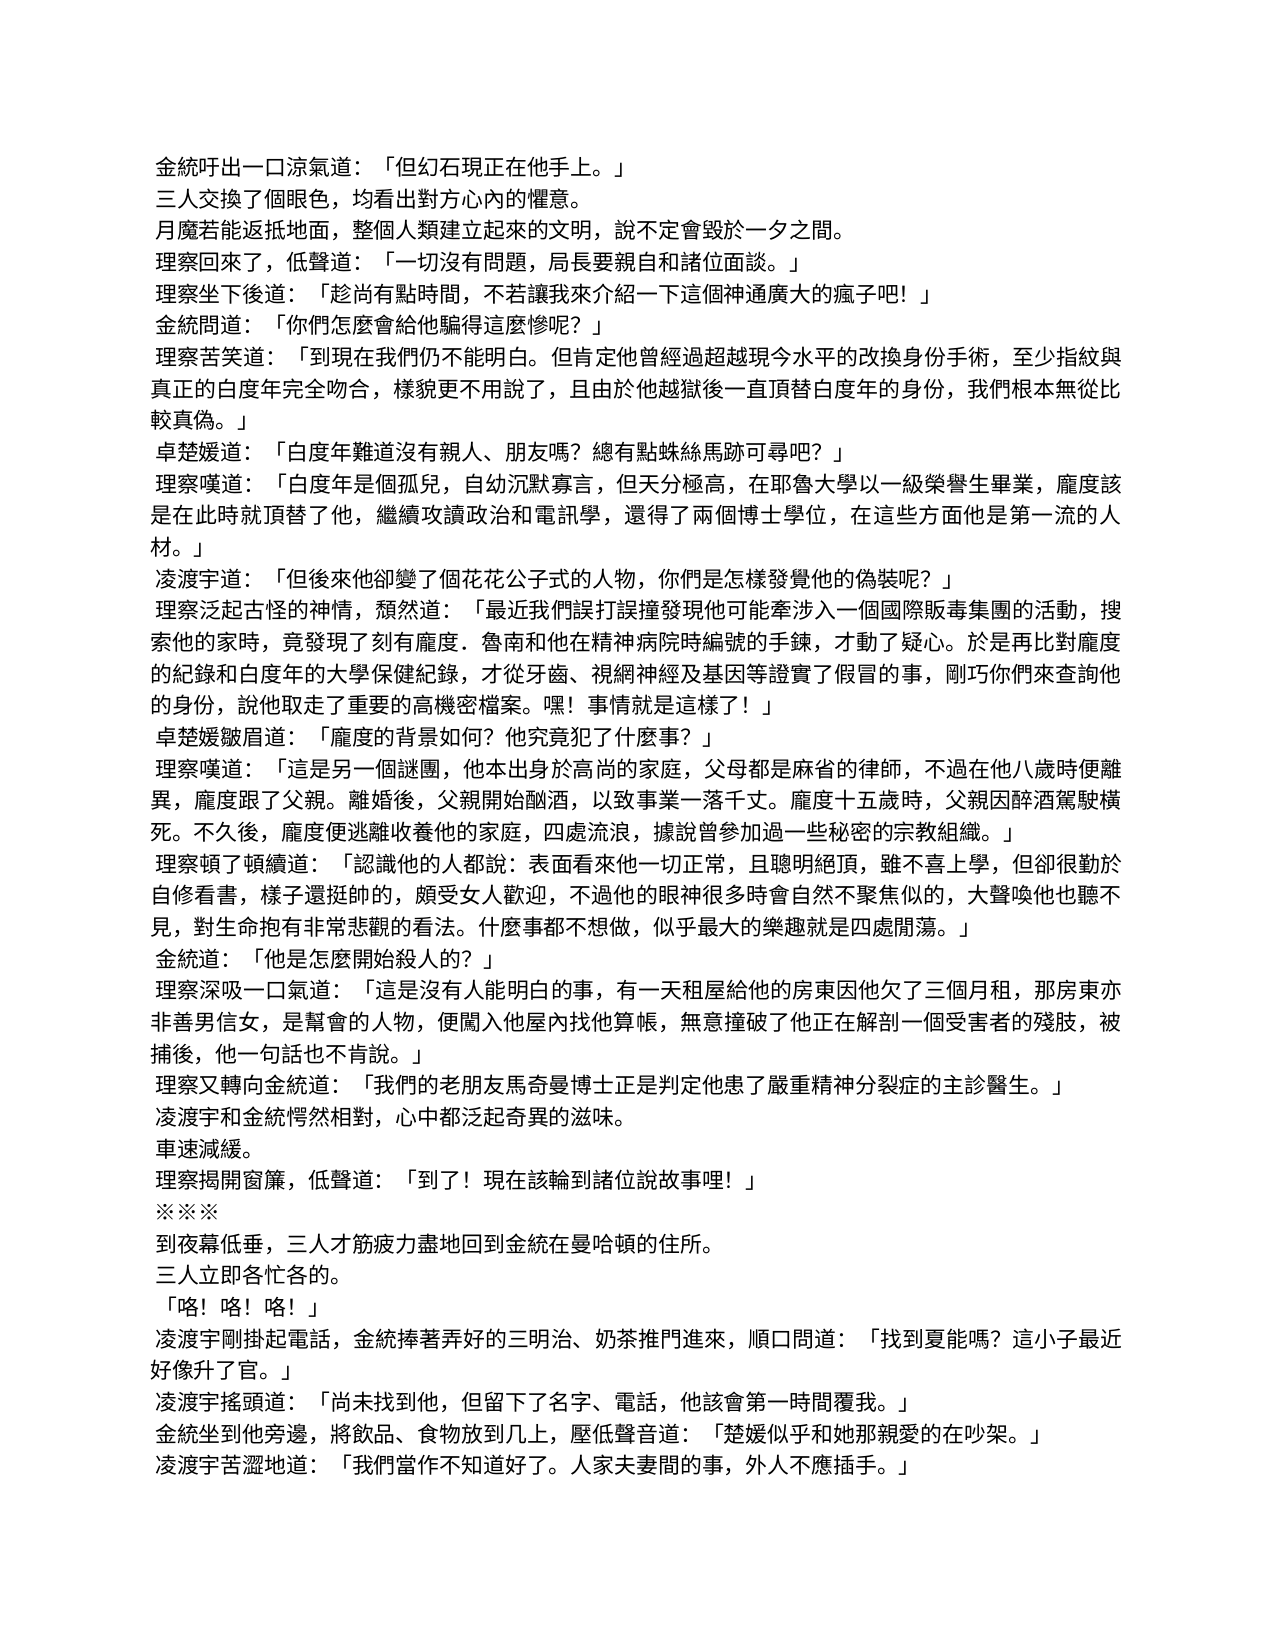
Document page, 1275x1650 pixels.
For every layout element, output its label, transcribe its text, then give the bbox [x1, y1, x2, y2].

text 三人交換了個眼色，均看出對方心內的懼意。 [150, 182, 1125, 213]
text 理察揭開窗簾，低聲道：「到了！現在該輪到諸位說故事哩！」 [150, 1163, 1125, 1195]
text 理察泛起古怪的神情，頹然道：「最近我們誤打誤撞發現他可能牽涉入一個國際販毒集團的活動，搜索他的家時，竟發現了刻有龐度．魯南和他在精神病院時編號的手鍊，才動了疑心。於是再比對龐度的紀錄和白度年的大學保健紀錄，才從牙齒、視網神經及基因等證實了假冒的事，剛巧你們來查詢他的身份，說他取走了重要的高機密檔案。嘿！事情就是這樣了！」 [150, 593, 1125, 720]
text 理察又轉向金統道：「我們的老朋友馬奇曼博士正是判定他患了嚴重精神分裂症的主診醫生。」 [150, 1068, 1125, 1100]
text 車速減緩。 [150, 1132, 1125, 1163]
text 凌渡宇和金統愕然相對，心中都泛起奇異的滋味。 [150, 1100, 1125, 1132]
text 理察嘆道：「這是另一個謎團，他本出身於高尚的家庭，父母都是麻省的律師，不過在他八歲時便離異，龐度跟了父親。離婚後，父親開始酗酒，以致事業一落千丈。龐度十五歲時，父親因醉酒駕駛橫死。不久後，龐度便逃離收養他的家庭，四處流浪，據說曾參加過一些秘密的宗教組織。」 [150, 752, 1125, 847]
text 理察嘆道：「白度年是個孤兒，自幼沉默寡言，但天分極高，在耶魯大學以一級榮譽生畢業，龐度該是在此時就頂替了他，繼續攻讀政治和電訊學，還得了兩個博士學位，在這些方面他是第一流的人材。」 [150, 467, 1125, 562]
text 到夜幕低垂，三人才筋疲力盡地回到金統在曼哈頓的住所。 [150, 1227, 1125, 1258]
text 理察回來了，低聲道：「一切沒有問題，局長要親自和諸位面談。」 [150, 245, 1125, 277]
text 金統問道：「你們怎麼會給他騙得這麼慘呢？」 [150, 308, 1125, 340]
text 「咯！咯！咯！」 [150, 1290, 1125, 1322]
text 凌渡宇搖頭道：「尚未找到他，但留下了名字、電話，他該會第一時間覆我。」 [150, 1385, 1125, 1417]
text ※※※ [150, 1195, 1125, 1227]
text 理察坐下後道：「趁尚有點時間，不若讓我來介紹一下這個神通廣大的瘋子吧！」 [150, 277, 1125, 308]
text 金統吁出一口涼氣道：「但幻石現正在他手上。」 [150, 150, 1125, 182]
text 卓楚媛皺眉道：「龐度的背景如何？他究竟犯了什麼事？」 [150, 720, 1125, 752]
text 金統坐到他旁邊，將飲品、食物放到几上，壓低聲音道：「楚媛似乎和她那親愛的在吵架。」 [150, 1417, 1125, 1448]
text 三人立即各忙各的。 [150, 1258, 1125, 1290]
text 理察頓了頓續道：「認識他的人都說：表面看來他一切正常，且聰明絕頂，雖不喜上學，但卻很勤於自修看書，樣子還挺帥的，頗受女人歡迎，不過他的眼神很多時會自然不聚焦似的，大聲喚他也聽不見，對生命抱有非常悲觀的看法。什麼事都不想做，似乎最大的樂趣就是四處閒蕩。」 [150, 847, 1125, 942]
text 凌渡宇剛掛起電話，金統捧著弄好的三明治、奶茶推門進來，順口問道：「找到夏能嗎？這小子最近好像升了官。」 [150, 1322, 1125, 1385]
text 理察苦笑道：「到現在我們仍不能明白。但肯定他曾經過超越現今水平的改換身份手術，至少指紋與真正的白度年完全吻合，樣貌更不用說了，且由於他越獄後一直頂替白度年的身份，我們根本無從比較真偽。」 [150, 340, 1125, 435]
text 金統道：「他是怎麼開始殺人的？」 [150, 942, 1125, 973]
text 月魔若能返抵地面，整個人類建立起來的文明，說不定會毀於一夕之間。 [150, 213, 1125, 245]
text 理察深吸一口氣道：「這是沒有人能明白的事，有一天租屋給他的房東因他欠了三個月租，那房東亦非善男信女，是幫會的人物，便闖入他屋內找他算帳，無意撞破了他正在解剖一個受害者的殘肢，被捕後，他一句話也不肯說。」 [150, 973, 1125, 1068]
text 凌渡宇苦澀地道：「我們當作不知道好了。人家夫妻間的事，外人不應插手。」 [150, 1448, 1125, 1480]
text 凌渡宇道：「但後來他卻變了個花花公子式的人物，你們是怎樣發覺他的偽裝呢？」 [150, 562, 1125, 593]
text 卓楚媛道：「白度年難道沒有親人、朋友嗎？總有點蛛絲馬跡可尋吧？」 [150, 435, 1125, 467]
